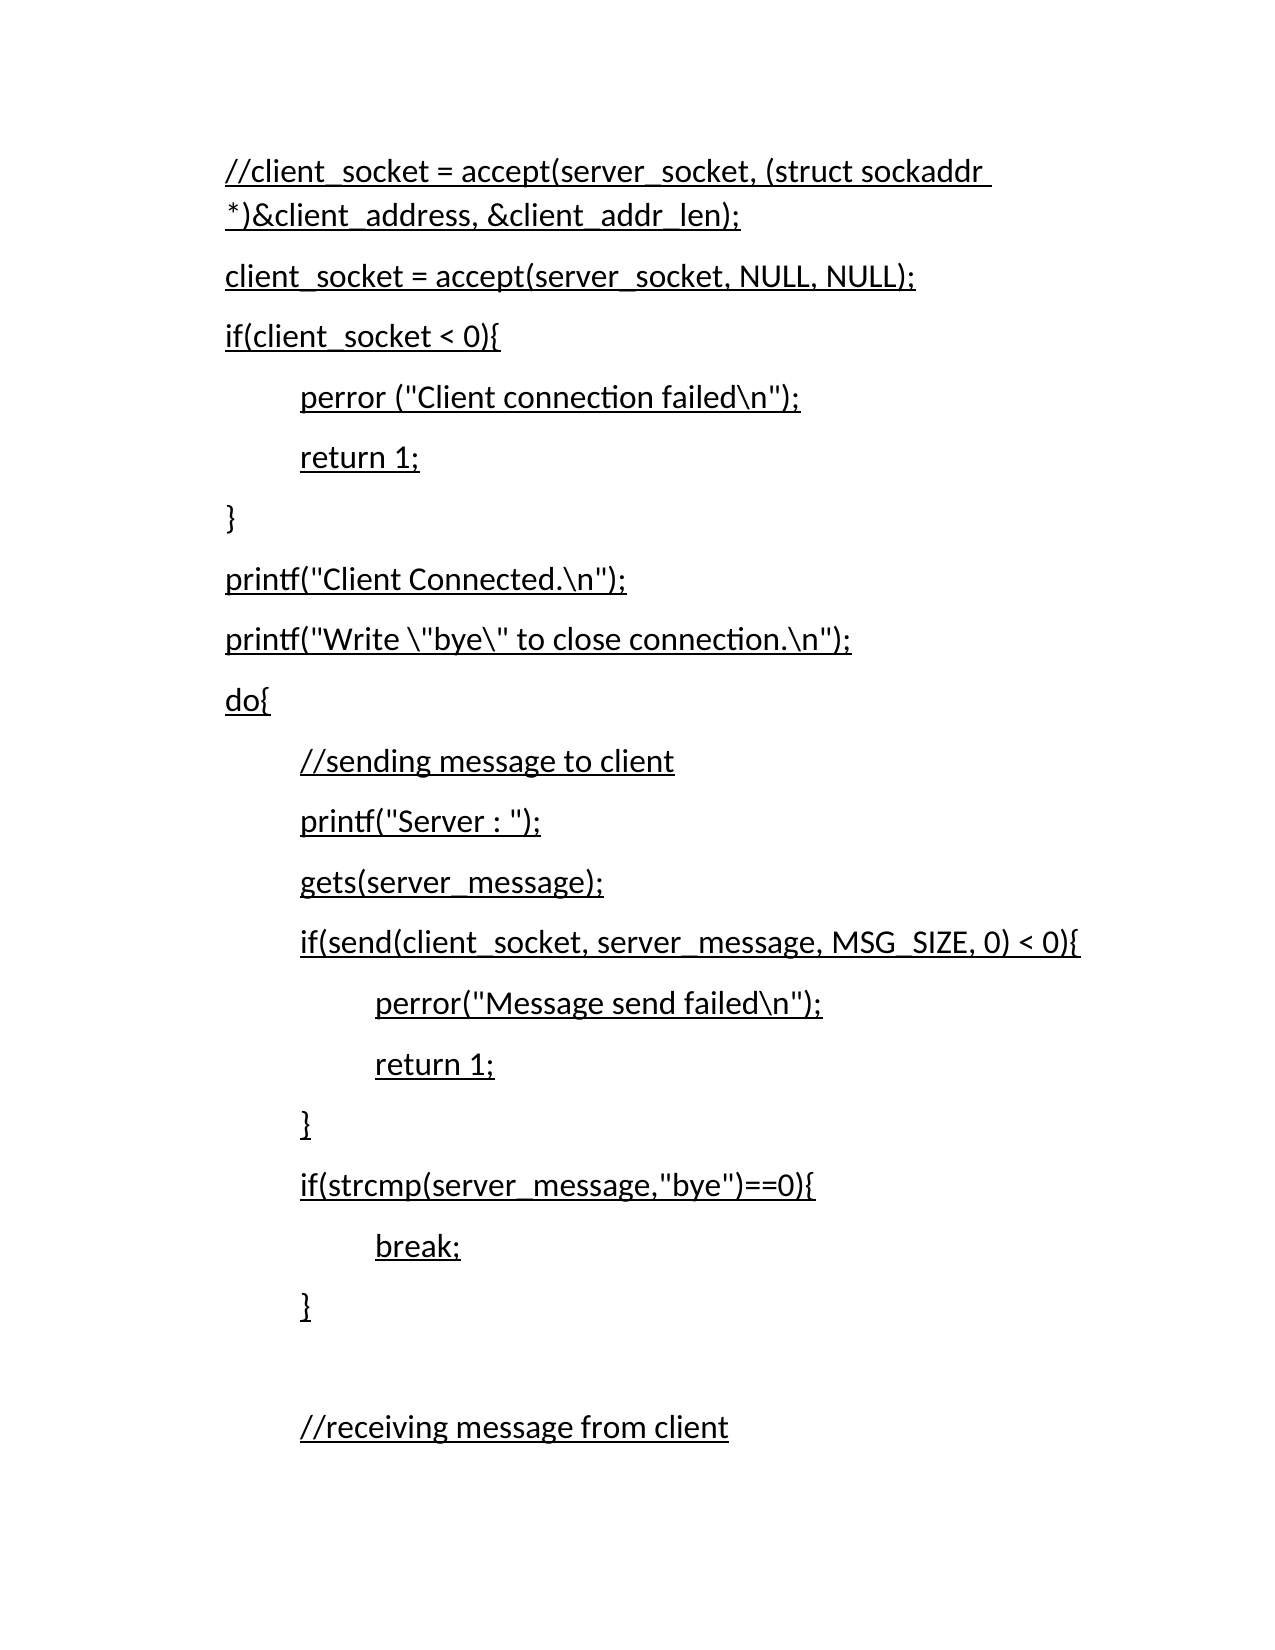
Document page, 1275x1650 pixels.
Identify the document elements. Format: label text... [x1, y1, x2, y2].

text break; [150, 1224, 1125, 1265]
text if(strcmp(server_message,"bye")==0){ [150, 1164, 1125, 1205]
text } [150, 1103, 1125, 1144]
text return 1; [150, 1043, 1125, 1083]
text if(client_socket < 0){ [150, 315, 1125, 356]
text gets(server_message); [150, 861, 1125, 902]
text if(send(client_socket, server_message, MSG_SIZE, 0) < 0){ [150, 921, 1125, 962]
text printf("Client Connected.\n"); [150, 558, 1125, 598]
text return 1; [150, 436, 1125, 477]
text //client_socket = accept(server_socket, (struct sockaddr *)&client_address, &client_addr_len); [225, 150, 1125, 235]
text //sending message to client [150, 739, 1125, 780]
text do{ [150, 679, 1125, 720]
text printf("Write \"bye\" to close connection.\n"); [150, 618, 1125, 659]
text } [150, 497, 1125, 538]
text perror ("Client connection failed\n"); [150, 376, 1125, 417]
text client_socket = accept(server_socket, NULL, NULL); [150, 254, 1125, 295]
text perror("Message send failed\n"); [150, 982, 1125, 1023]
text //receiving message from client [150, 1406, 1125, 1447]
text } [150, 1285, 1125, 1326]
text printf("Server : "); [150, 800, 1125, 841]
